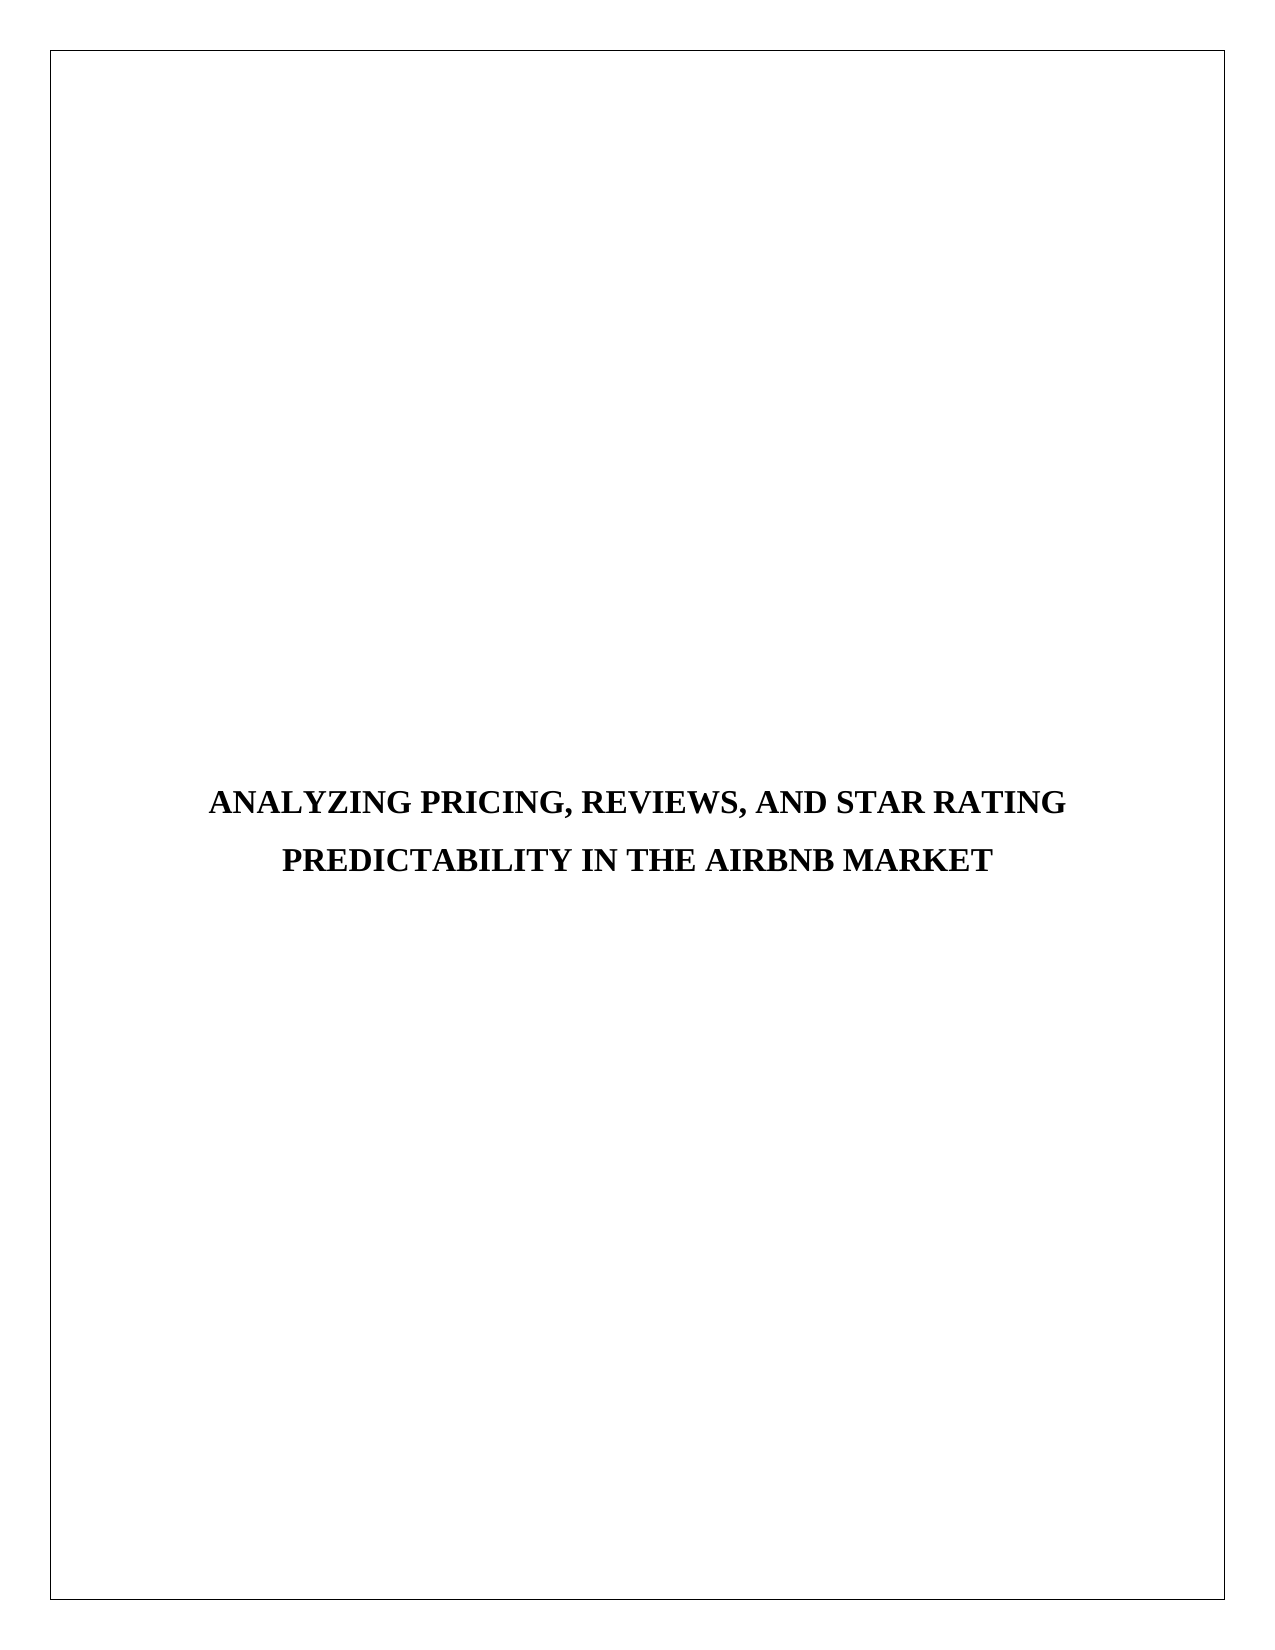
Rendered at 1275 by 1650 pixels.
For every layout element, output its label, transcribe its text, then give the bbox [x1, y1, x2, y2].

text ANALYZING PRICING, REVIEWS, AND STAR RATING PREDICTABILITY IN THE AIRBNB MARKET [150, 782, 1125, 878]
